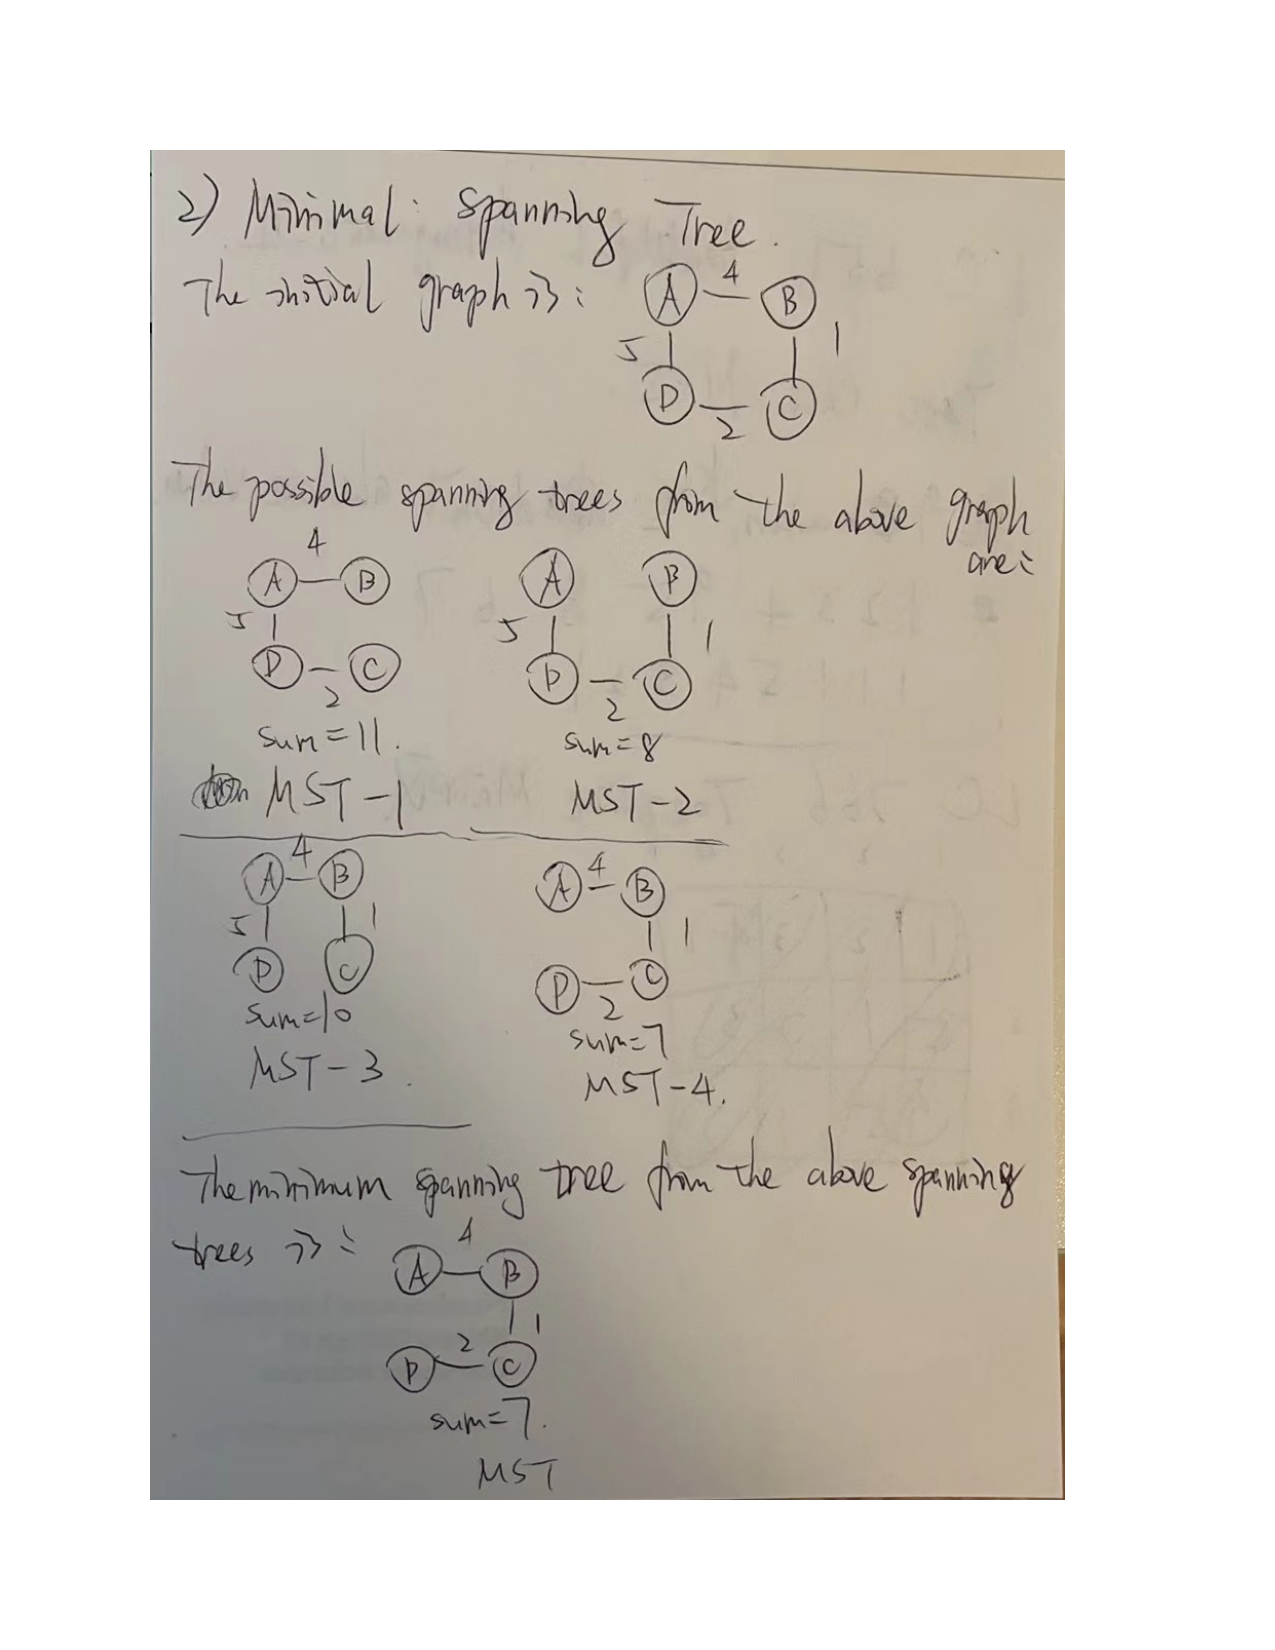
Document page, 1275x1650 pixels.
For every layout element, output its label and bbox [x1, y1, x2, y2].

picture [150, 150, 1065, 1500]
